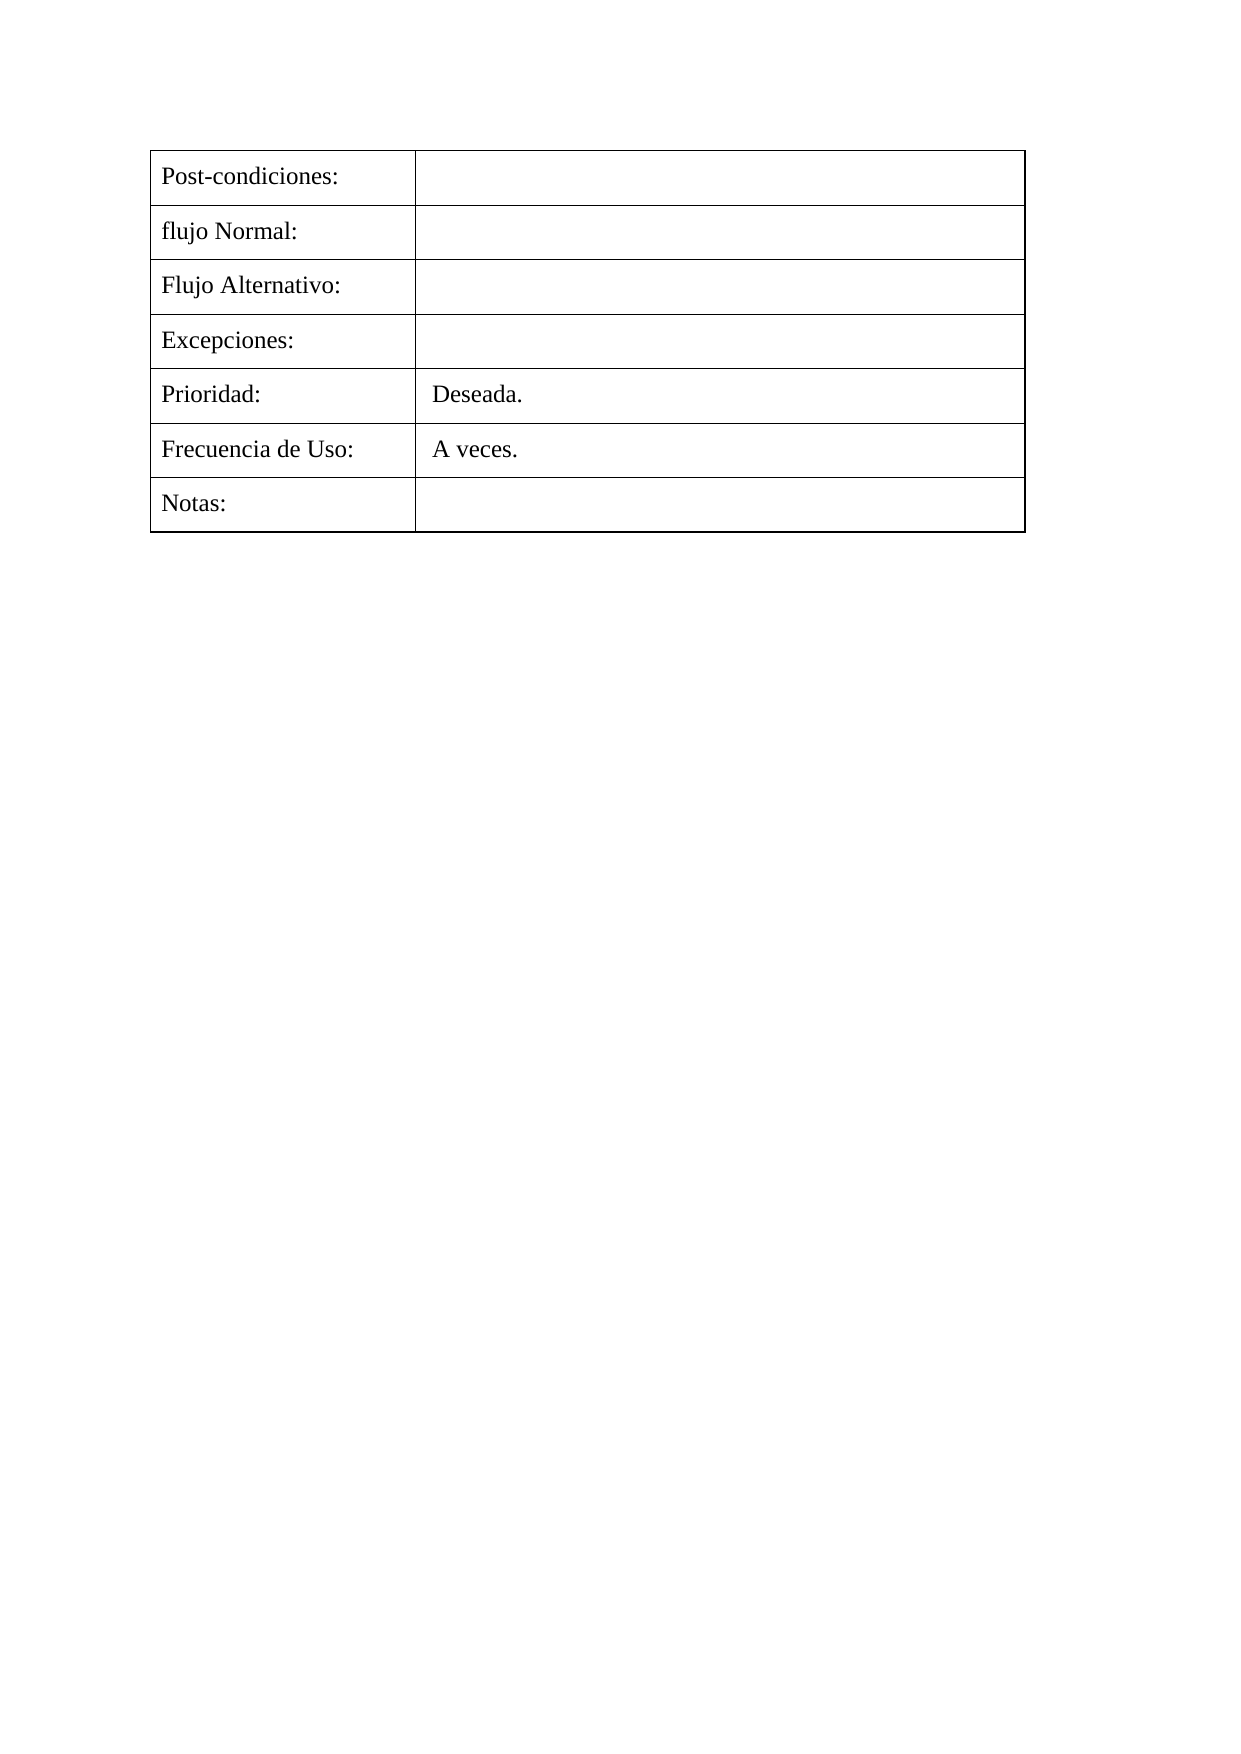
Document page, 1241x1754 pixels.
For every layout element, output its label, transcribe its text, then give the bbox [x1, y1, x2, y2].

table_cell A veces. [416, 424, 1024, 477]
table_cell [416, 151, 1024, 204]
table_cell Frecuencia de Uso: [151, 424, 415, 477]
table_cell Flujo Alternativo: [151, 260, 415, 313]
table_cell Notas: [151, 478, 415, 531]
table_cell flujo Normal: [151, 206, 415, 259]
table_cell Post-condiciones: [151, 151, 415, 204]
table_cell [416, 315, 1024, 368]
table_cell [416, 260, 1024, 313]
table_cell Excepciones: [151, 315, 415, 368]
table_cell Deseada. [416, 369, 1024, 422]
table_cell [416, 478, 1024, 531]
table_cell Prioridad: [151, 369, 415, 422]
table_cell [416, 206, 1024, 259]
